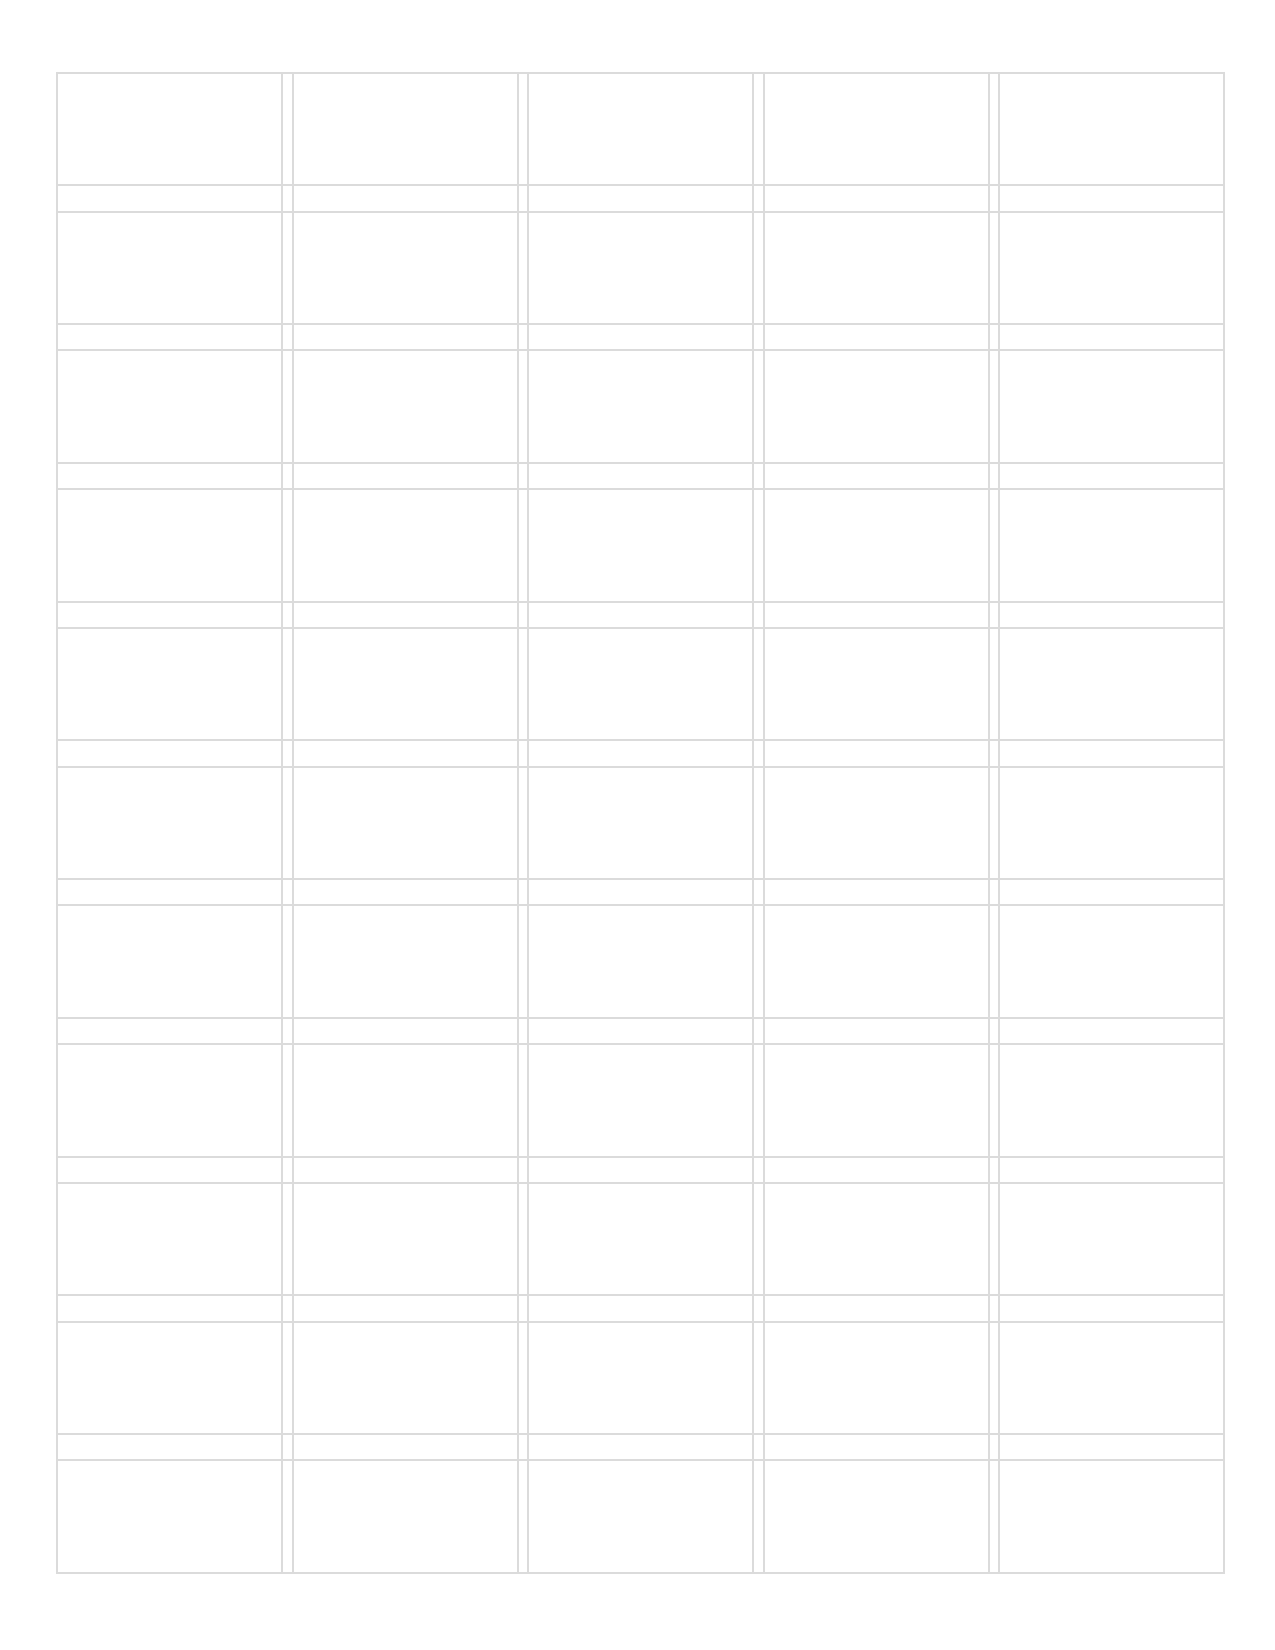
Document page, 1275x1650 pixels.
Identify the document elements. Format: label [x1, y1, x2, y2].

table_cell [765, 1296, 988, 1321]
table_cell [990, 186, 998, 211]
table_cell [990, 1435, 998, 1459]
table_cell [754, 629, 763, 739]
table_cell [765, 186, 988, 211]
table_cell [294, 768, 517, 878]
table_cell [529, 1435, 752, 1459]
table_cell [529, 351, 752, 462]
table_cell [294, 906, 517, 1017]
table_cell [58, 603, 281, 627]
table_cell [765, 1158, 988, 1182]
table_cell [294, 1019, 517, 1043]
table_cell [519, 741, 527, 766]
table_cell [283, 629, 292, 739]
table_cell [519, 1184, 527, 1294]
table_cell [765, 351, 988, 462]
table_cell [529, 1461, 752, 1572]
table_cell [519, 186, 527, 211]
table_cell [754, 768, 763, 878]
table_cell [990, 768, 998, 878]
table_cell [1000, 1019, 1223, 1043]
table_header [519, 74, 527, 184]
table_header [529, 74, 752, 184]
table_cell [990, 1019, 998, 1043]
table_cell [1000, 351, 1223, 462]
table_cell [990, 1461, 998, 1572]
table_cell [990, 1184, 998, 1294]
table_cell [990, 741, 998, 766]
table_cell [765, 490, 988, 601]
table_cell [283, 464, 292, 488]
table_cell [1000, 1045, 1223, 1156]
table_cell [1000, 213, 1223, 323]
table_cell [529, 186, 752, 211]
table_cell [283, 351, 292, 462]
table_cell [1000, 906, 1223, 1017]
table_cell [754, 1184, 763, 1294]
table_cell [58, 1045, 281, 1156]
table_cell [765, 603, 988, 627]
table_cell [990, 603, 998, 627]
table_cell [765, 1184, 988, 1294]
table_cell [1000, 1184, 1223, 1294]
table_cell [1000, 186, 1223, 211]
table_cell [294, 490, 517, 601]
table_cell [58, 464, 281, 488]
table_cell [294, 464, 517, 488]
table_cell [58, 1323, 281, 1433]
table_header [1000, 74, 1223, 184]
table_cell [283, 186, 292, 211]
table_cell [519, 351, 527, 462]
table_cell [519, 768, 527, 878]
table_cell [765, 1019, 988, 1043]
table_cell [765, 741, 988, 766]
table_cell [990, 880, 998, 904]
table_cell [294, 213, 517, 323]
table_cell [283, 1158, 292, 1182]
table_cell [529, 1045, 752, 1156]
table_cell [754, 1435, 763, 1459]
table_cell [1000, 629, 1223, 739]
table_cell [990, 629, 998, 739]
table_cell [529, 880, 752, 904]
table_header [990, 74, 998, 184]
table_cell [294, 186, 517, 211]
table_cell [754, 325, 763, 349]
table_cell [754, 880, 763, 904]
table_cell [294, 1045, 517, 1156]
table_cell [1000, 1158, 1223, 1182]
table_header [765, 74, 988, 184]
table_cell [1000, 490, 1223, 601]
table_cell [754, 186, 763, 211]
table_cell [1000, 325, 1223, 349]
table_cell [519, 490, 527, 601]
table_cell [765, 464, 988, 488]
table_cell [519, 1296, 527, 1321]
table_cell [294, 351, 517, 462]
table_cell [283, 213, 292, 323]
table_header [283, 74, 292, 184]
table_cell [754, 464, 763, 488]
table_cell [519, 880, 527, 904]
table_cell [1000, 1461, 1223, 1572]
table_cell [519, 1461, 527, 1572]
table_cell [283, 1019, 292, 1043]
table_cell [765, 1323, 988, 1433]
table_cell [990, 1323, 998, 1433]
table_cell [58, 213, 281, 323]
table_cell [283, 490, 292, 601]
table_cell [529, 1323, 752, 1433]
table_cell [283, 1461, 292, 1572]
table_cell [529, 1184, 752, 1294]
table_cell [529, 629, 752, 739]
table_cell [58, 490, 281, 601]
table_cell [519, 629, 527, 739]
table_cell [754, 1461, 763, 1572]
table_cell [990, 464, 998, 488]
table_cell [294, 1461, 517, 1572]
table_cell [283, 768, 292, 878]
table_cell [765, 768, 988, 878]
table_cell [294, 1184, 517, 1294]
table_cell [58, 1158, 281, 1182]
table_cell [519, 213, 527, 323]
table_cell [754, 1323, 763, 1433]
table_cell [283, 603, 292, 627]
table_cell [519, 1045, 527, 1156]
table_cell [990, 351, 998, 462]
table_cell [294, 1435, 517, 1459]
table_cell [283, 1184, 292, 1294]
table_cell [754, 1019, 763, 1043]
table_cell [529, 1158, 752, 1182]
table_cell [529, 1296, 752, 1321]
table_cell [754, 213, 763, 323]
table_cell [529, 768, 752, 878]
table_cell [58, 880, 281, 904]
table_cell [294, 1158, 517, 1182]
table_cell [529, 464, 752, 488]
table_cell [294, 880, 517, 904]
table_cell [754, 490, 763, 601]
table_cell [283, 1296, 292, 1321]
table_cell [754, 741, 763, 766]
table_cell [58, 629, 281, 739]
table_cell [519, 464, 527, 488]
table_cell [58, 351, 281, 462]
table_cell [283, 880, 292, 904]
table_cell [283, 1045, 292, 1156]
table_cell [990, 1158, 998, 1182]
table_cell [990, 906, 998, 1017]
table_cell [283, 741, 292, 766]
table_cell [58, 906, 281, 1017]
table_cell [765, 880, 988, 904]
table_cell [765, 1045, 988, 1156]
table_cell [765, 906, 988, 1017]
table_cell [58, 1184, 281, 1294]
table_cell [765, 1461, 988, 1572]
table_cell [754, 1296, 763, 1321]
table_cell [283, 1435, 292, 1459]
table_cell [58, 1296, 281, 1321]
table_cell [58, 741, 281, 766]
table_cell [1000, 603, 1223, 627]
table_cell [1000, 880, 1223, 904]
table_cell [519, 1323, 527, 1433]
table_cell [529, 906, 752, 1017]
table_cell [990, 325, 998, 349]
table_cell [58, 768, 281, 878]
table_cell [519, 1158, 527, 1182]
table_cell [1000, 1435, 1223, 1459]
table_header [754, 74, 763, 184]
table_cell [58, 1461, 281, 1572]
table_cell [754, 1158, 763, 1182]
table_cell [754, 603, 763, 627]
table_cell [1000, 741, 1223, 766]
table_header [294, 74, 517, 184]
table_cell [990, 1296, 998, 1321]
table_cell [990, 490, 998, 601]
table_cell [1000, 1323, 1223, 1433]
table_cell [1000, 464, 1223, 488]
table_cell [990, 1045, 998, 1156]
table_cell [58, 186, 281, 211]
table_cell [754, 906, 763, 1017]
table_cell [283, 906, 292, 1017]
table_cell [58, 1435, 281, 1459]
table_header [58, 74, 281, 184]
table_cell [519, 1435, 527, 1459]
table_cell [990, 213, 998, 323]
table_cell [529, 325, 752, 349]
table_cell [519, 603, 527, 627]
table_cell [765, 325, 988, 349]
table_cell [294, 325, 517, 349]
table_cell [529, 490, 752, 601]
table_cell [294, 629, 517, 739]
table_cell [283, 1323, 292, 1433]
table_cell [58, 1019, 281, 1043]
table_cell [529, 213, 752, 323]
table_cell [519, 906, 527, 1017]
table_cell [529, 741, 752, 766]
table_cell [519, 325, 527, 349]
table_cell [1000, 768, 1223, 878]
table_cell [765, 213, 988, 323]
table_cell [294, 1296, 517, 1321]
table_cell [529, 1019, 752, 1043]
table_cell [754, 351, 763, 462]
table_cell [1000, 1296, 1223, 1321]
table_cell [294, 1323, 517, 1433]
table_cell [529, 603, 752, 627]
table_cell [765, 629, 988, 739]
table_cell [58, 325, 281, 349]
table_cell [294, 741, 517, 766]
table_cell [754, 1045, 763, 1156]
table_cell [519, 1019, 527, 1043]
table_cell [294, 603, 517, 627]
table_cell [765, 1435, 988, 1459]
table_cell [283, 325, 292, 349]
